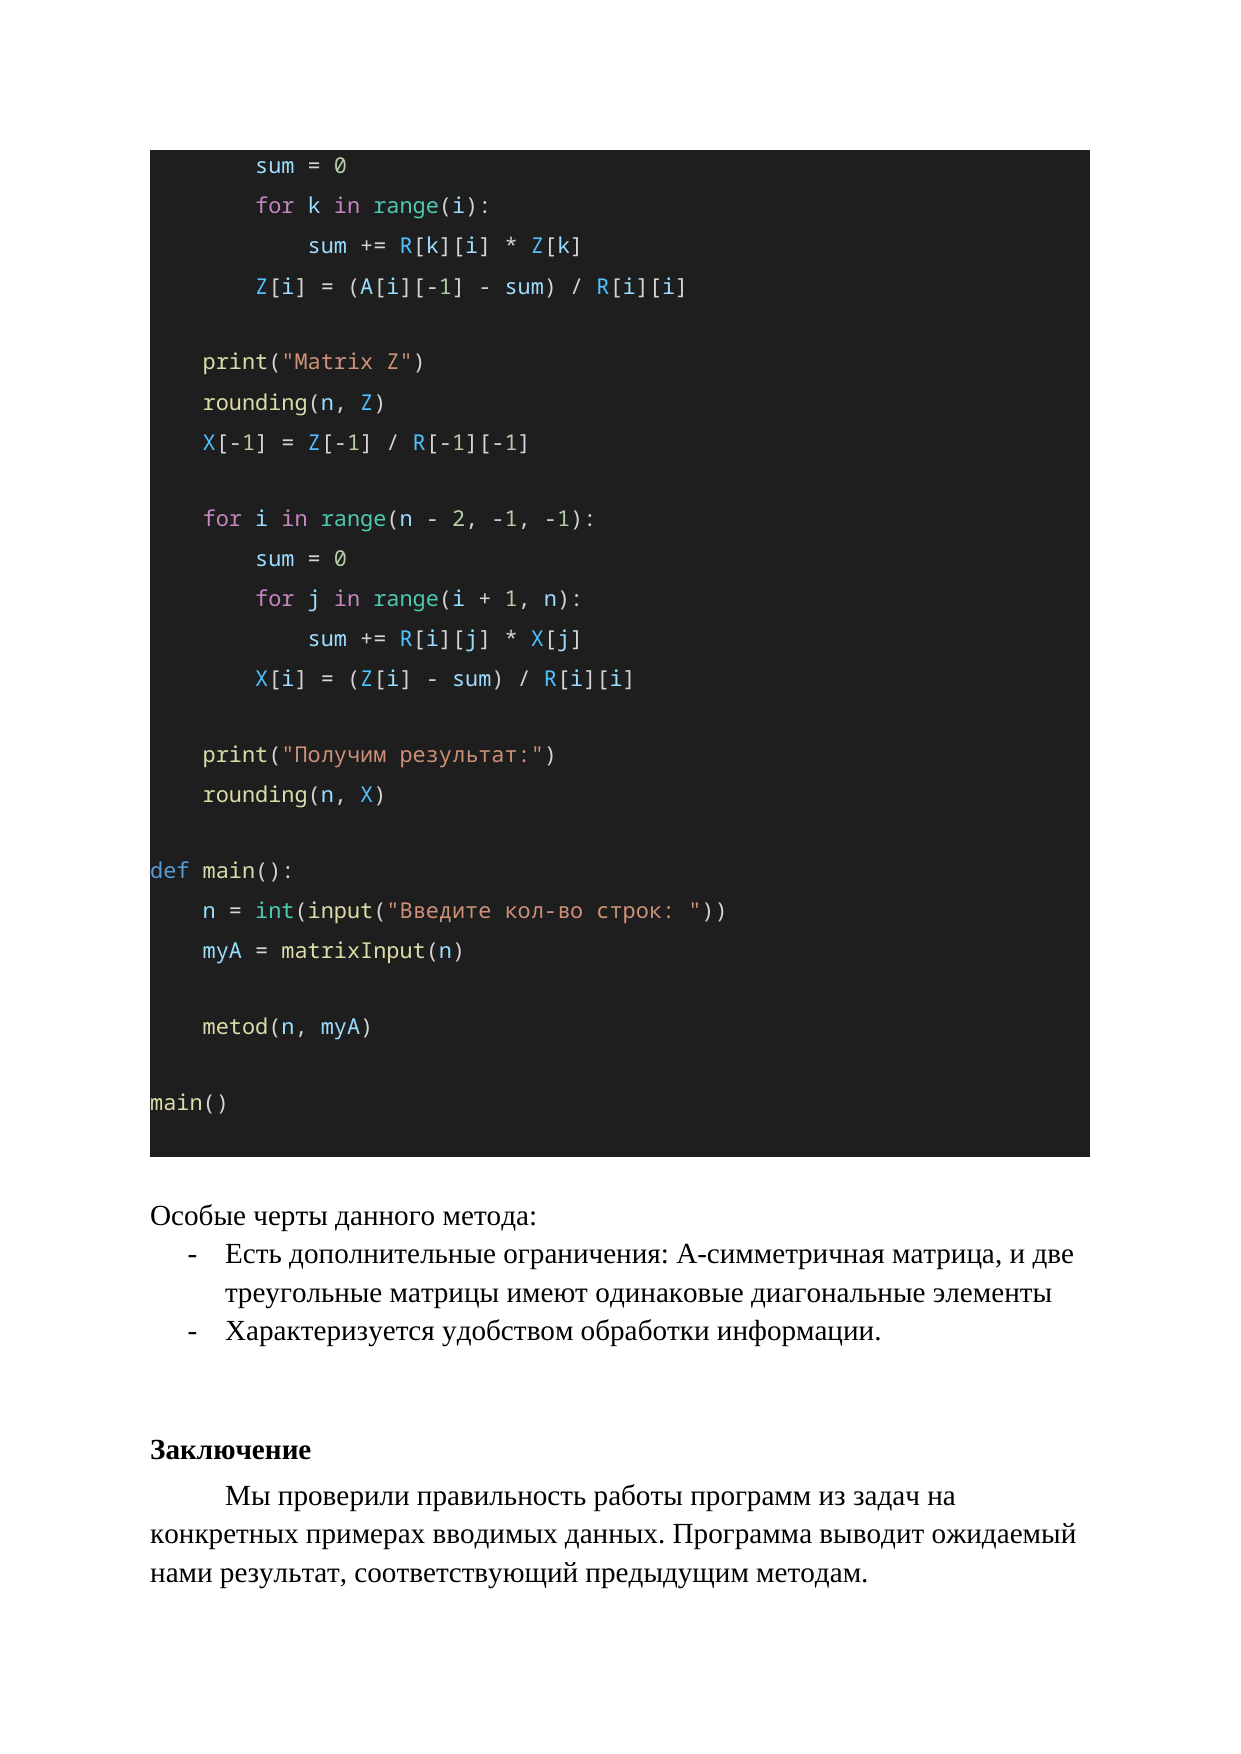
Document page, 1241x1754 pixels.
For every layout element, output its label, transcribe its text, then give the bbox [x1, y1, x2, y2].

text print("Мatrix Z") [150, 346, 1090, 376]
text sum = 0 [150, 543, 1090, 572]
text metod(n, myA) [150, 1011, 1090, 1041]
text Особые черты данного метода: [150, 1159, 1090, 1231]
text n = int(input("Введите кол-во строк: ")) [150, 895, 1090, 925]
text for j in range(i + 1, n): [150, 583, 1090, 613]
text sum = 0 [150, 150, 1090, 180]
text Мы проверили правильность работы программ из задач на конкретных примерах вводимых данных. Программа выводит ожидаемый нами результат, соответствующий предыдущим методам. [150, 1478, 1090, 1589]
text rounding(n, Z) [150, 387, 1090, 416]
list Есть дополнительные ограничения: A-симметричная матрица, и две треугольные матрицы имеют одинаковые диагональные элементы [187, 1236, 1090, 1308]
text myA = matrixInput(n) [150, 935, 1090, 965]
text rounding(n, X) [150, 779, 1090, 809]
text main() [150, 1087, 1090, 1117]
text Z[i] = (A[i][-1] - sum) / R[i][i] [150, 271, 1090, 300]
text X[i] = (Z[i] - sum) / R[i][i] [150, 663, 1090, 693]
text X[-1] = Z[-1] / R[-1][-1] [150, 427, 1090, 457]
text for i in range(n - 2, -1, -1): [150, 502, 1090, 532]
subtitle Заключение [150, 1432, 1090, 1466]
text sum += R[k][i] * Z[k] [150, 230, 1090, 260]
text def main(): [150, 855, 1090, 885]
text print("Получим результат:") [150, 739, 1090, 769]
list Характеризуется удобством обработки информации. [187, 1313, 1090, 1347]
text for k in range(i): [150, 190, 1090, 220]
text sum += R[i][j] * X[j] [150, 623, 1090, 653]
